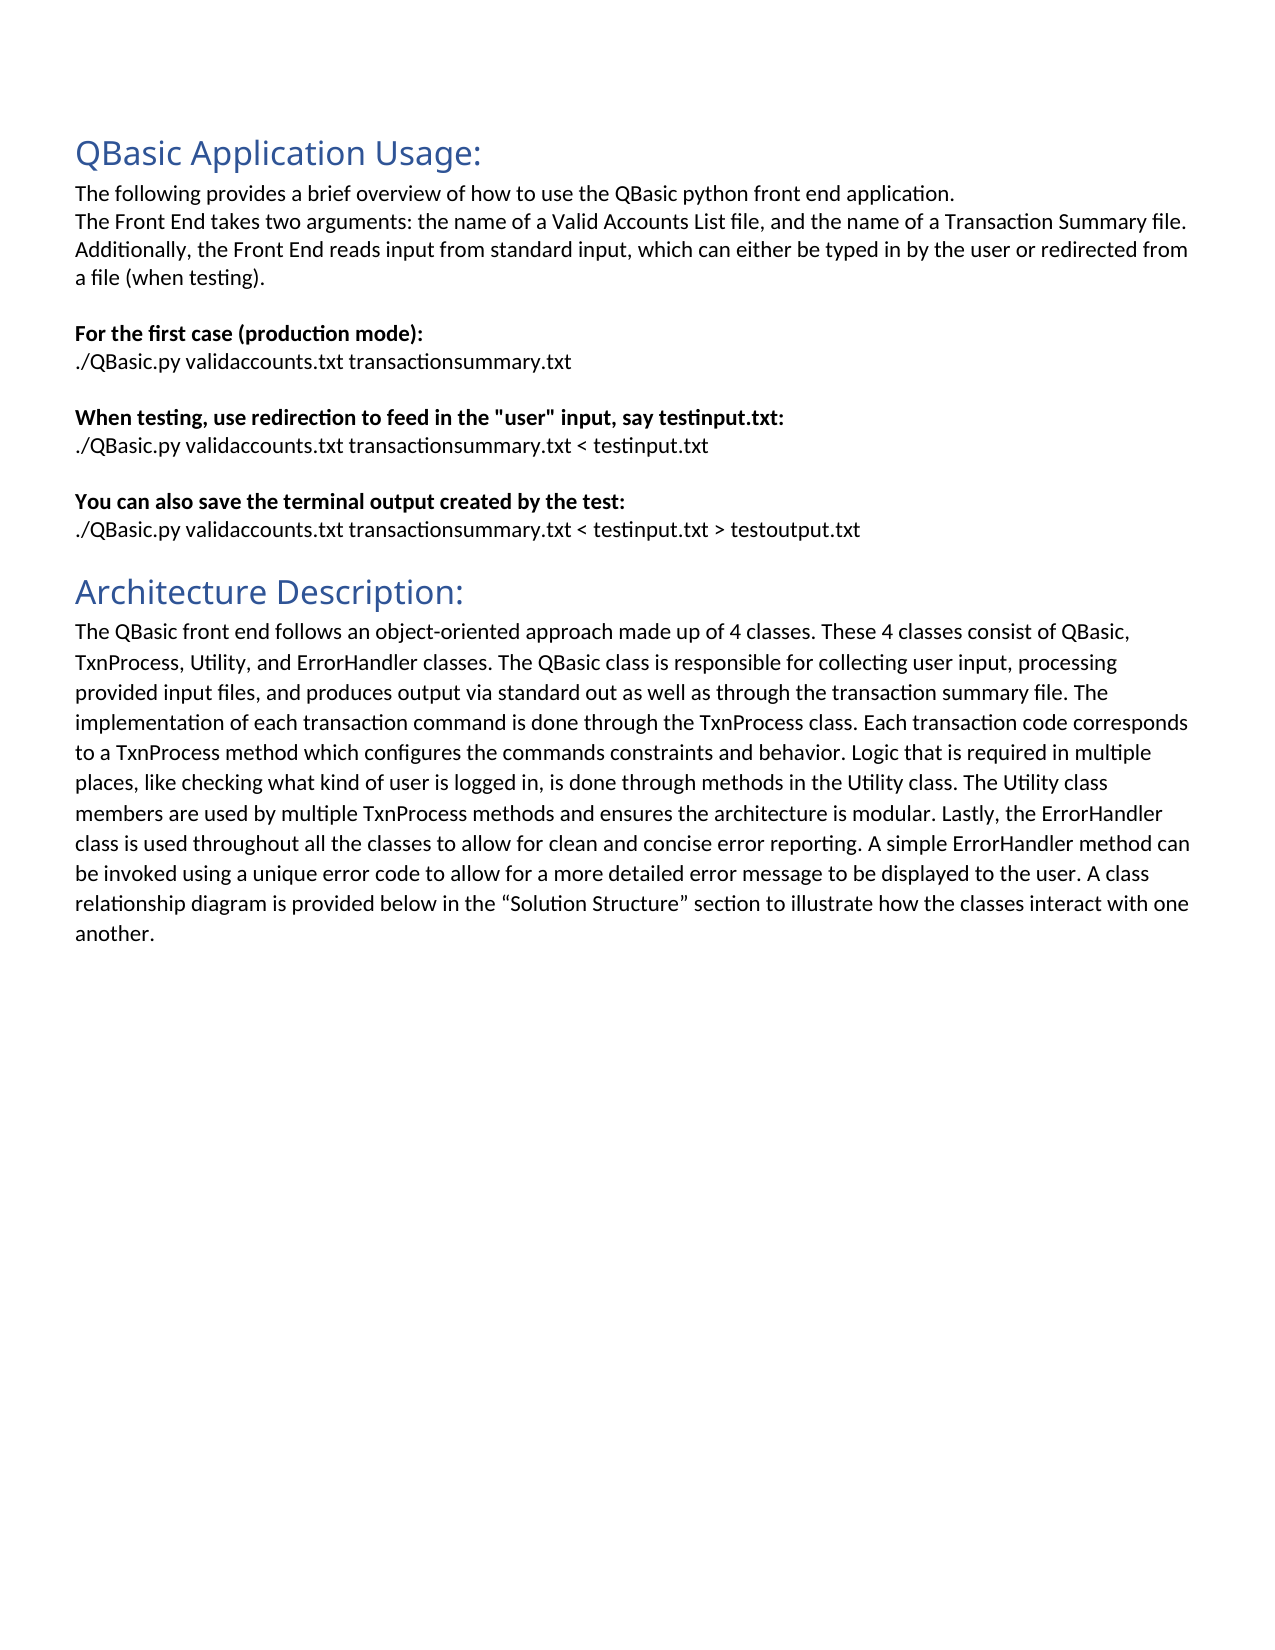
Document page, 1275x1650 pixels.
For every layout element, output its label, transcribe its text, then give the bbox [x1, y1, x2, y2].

text The Front End takes two arguments: the name of a Valid Accounts List file, and the name of a Transaction Summary file. [75, 207, 1200, 235]
text ./QBasic.py validaccounts.txt transactionsummary.txt < testinput.txt > testoutput.txt [75, 515, 1200, 543]
text ./QBasic.py validaccounts.txt transactionsummary.txt < testinput.txt [75, 431, 1200, 459]
text You can also save the terminal output created by the test: [75, 487, 1200, 515]
subtitle Architecture Description: [75, 568, 1200, 614]
text ./QBasic.py validaccounts.txt transactionsummary.txt [75, 347, 1200, 375]
text The following provides a brief overview of how to use the QBasic python front end application. [75, 179, 1200, 207]
text The QBasic front end follows an object-oriented approach made up of 4 classes. These 4 classes consist of QBasic, TxnProcess, Utility, and ErrorHandler classes. The QBasic class is responsible for collecting user input, processing provided input files, and produces output via standard out as well as through the transaction summary file. The implementation of each transaction command is done through the TxnProcess class. Each transaction code corresponds to a TxnProcess method which configures the commands constraints and behavior. Logic that is required in multiple places, like checking what kind of user is logged in, is done through methods in the Utility class. The Utility class members are used by multiple TxnProcess methods and ensures the architecture is modular. Lastly, the ErrorHandler class is used throughout all the classes to allow for clean and concise error reporting. A simple ErrorHandler method can be invoked using a unique error code to allow for a more detailed error message to be displayed to the user. A class relationship diagram is provided below in the “Solution Structure” section to illustrate how the classes interact with one another. [75, 617, 1200, 947]
subtitle QBasic Application Usage: [75, 130, 1200, 176]
text For the first case (production mode): [75, 319, 1200, 347]
text Additionally, the Front End reads input from standard input, which can either be typed in by the user or redirected from a file (when testing). [75, 235, 1200, 291]
text When testing, use redirection to feed in the "user" input, say testinput.txt: [75, 403, 1200, 431]
